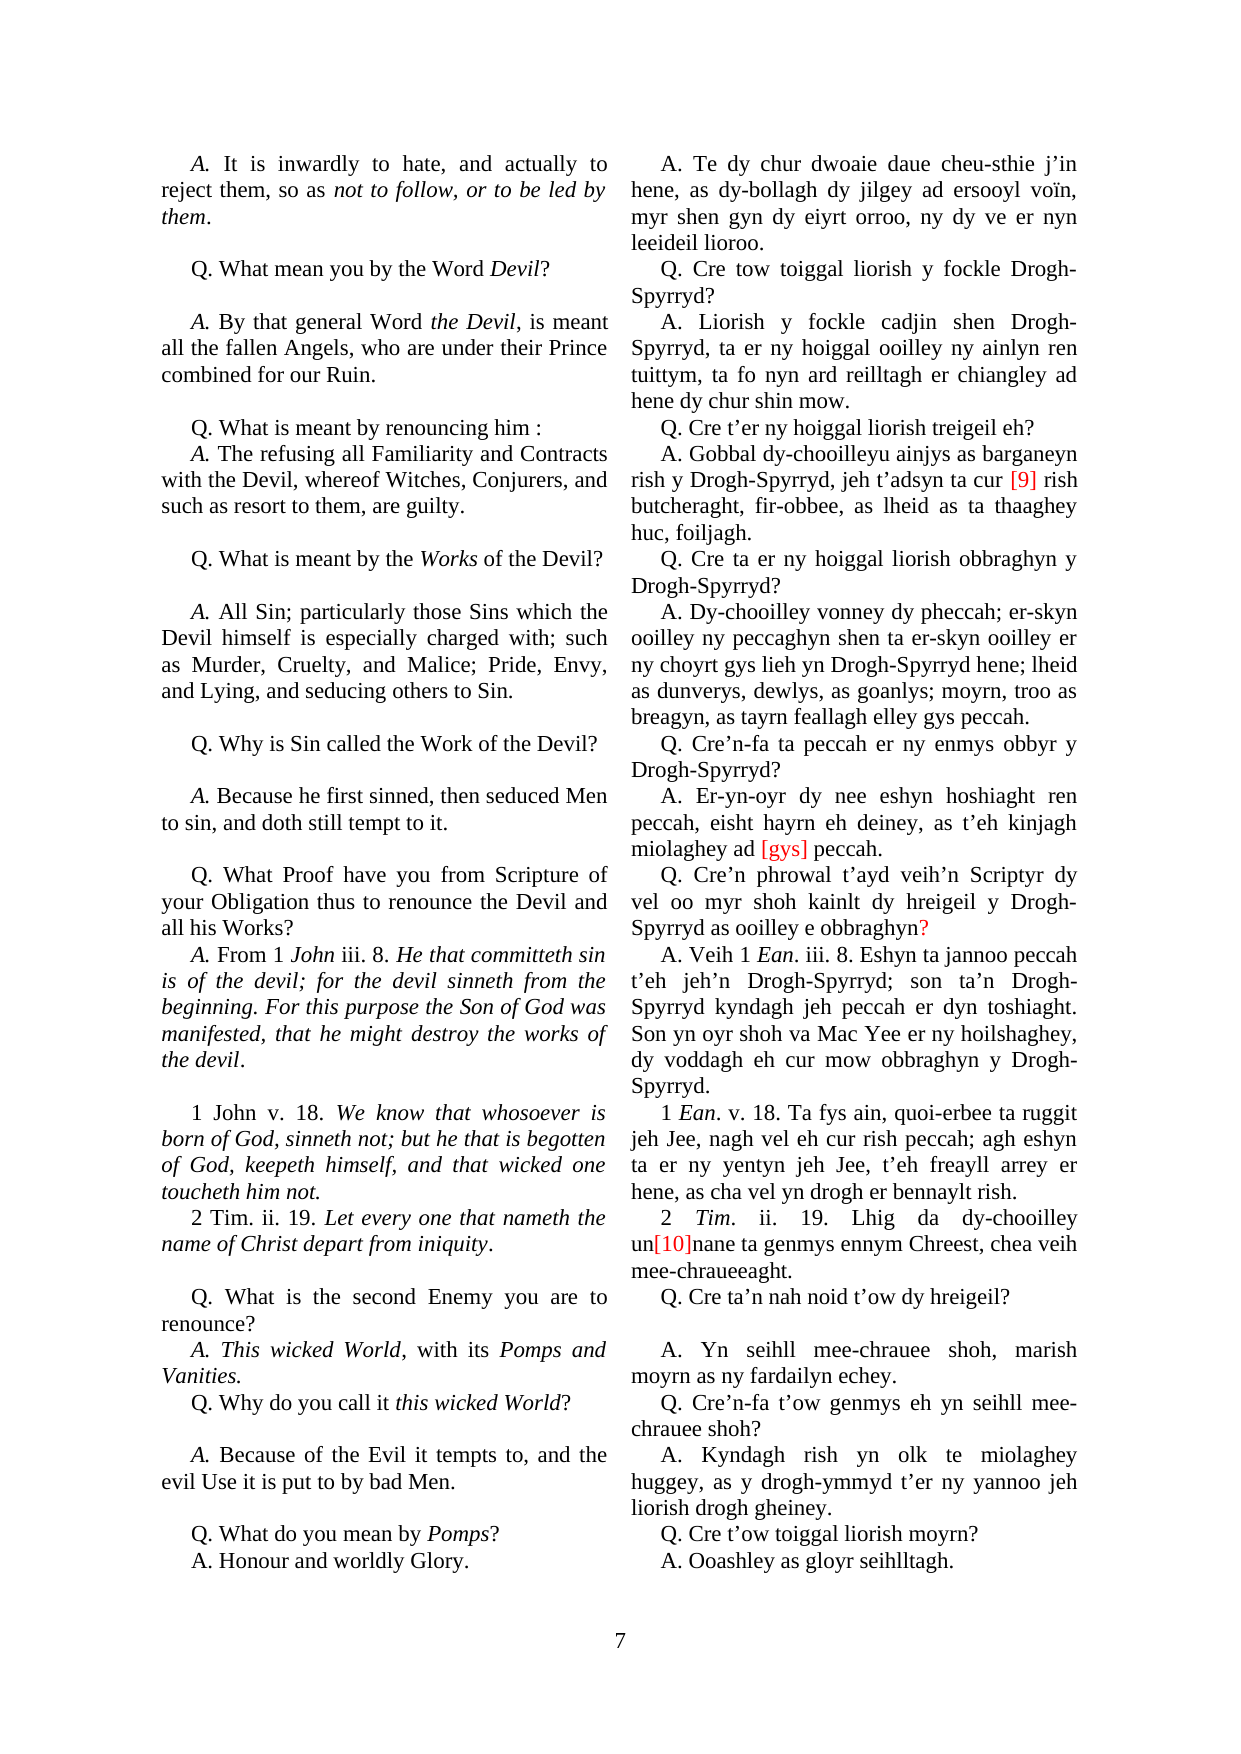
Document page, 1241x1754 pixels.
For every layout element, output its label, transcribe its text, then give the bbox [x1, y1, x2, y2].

table_cell A. Liorish y fockle cadjin shen Drogh-Spyrryd, ta er ny hoiggal ooilley ny ainlyn ren tuittym, ta fo nyn ard reilltagh er chiangley ad hene dy chur shin mow. [620, 308, 1089, 413]
table_cell A. Veih 1 Ean. iii. 8. Eshyn ta jannoo peccah t’eh jeh’n Drogh-Spyrryd; son ta’n Drogh-Spyrryd kyndagh jeh peccah er dyn toshiaght. Son yn oyr shoh va Mac Yee er ny hoilshaghey, dy voddagh eh cur mow obbraghyn y Drogh-Spyrryd. [620, 941, 1089, 1099]
table_cell A. Gobbal dy-chooilleyu ainjys as barganeyn rish y Drogh-Spyrryd, jeh t’adsyn ta cur [9] rish butcheraght, fir-obbee, as lheid as ta thaaghey huc, foiljagh. [620, 440, 1089, 545]
table_cell Q. Cre’n phrowal t’ayd veih’n Scriptyr dy vel oo myr shoh kainlt dy hreigeil y Drogh-Spyrryd as ooilley e obbraghyn? [620, 862, 1089, 941]
table_cell Q. What mean you by the Word Devil? [150, 255, 619, 308]
table_cell A. Yn seihll mee-chrauee shoh, marish moyrn as ny fardailyn echey. [620, 1336, 1089, 1389]
table_cell A. Dy-chooilley vonney dy pheccah; er-skyn ooilley ny peccaghyn shen ta er-skyn ooilley er ny choyrt gys lieh yn Drogh-Spyrryd hene; lheid as dunverys, dewlys, as goanlys; moyrn, troo as breagyn, as tayrn feallagh elley gys peccah. [620, 598, 1089, 730]
table_cell 1 John v. 18. We know that whosoever is born of God, sinneth not; but he that is begotten of God, keepeth himself, and that wicked one toucheth him not. [150, 1099, 619, 1204]
table_cell A. Because of the Evil it tempts to, and the evil Use it is put to by bad Men. [150, 1441, 619, 1520]
table_cell Q. Cre’n-fa ta peccah er ny enmys obbyr y Drogh-Spyrryd? [620, 730, 1089, 782]
table_cell Q. Why do you call it this wicked World? [150, 1389, 619, 1441]
table_cell A. It is inwardly to hate, and actually to reject them, so as not to follow, or to be led by them. [150, 150, 619, 255]
table_cell A. Honour and worldly Glory. [150, 1547, 619, 1573]
table_cell A. Kyndagh rish yn olk te miolaghey huggey, as y drogh-ymmyd t’er ny yannoo jeh liorish drogh gheiney. [620, 1441, 1089, 1520]
table_cell Q. Cre’n-fa t’ow genmys eh yn seihll mee-chrauee shoh? [620, 1389, 1089, 1441]
table_cell Q. Cre ta’n nah noid t’ow dy hreigeil? [620, 1283, 1089, 1336]
table_cell Q. What Proof have you from Scripture of your Obligation thus to renounce the Devil and all his Works? [150, 862, 619, 941]
table_cell A. By that general Word the Devil, is meant all the fallen Angels, who are under their Prince combined for our Ruin. [150, 308, 619, 413]
table_cell Q. What is meant by renouncing him : [150, 414, 619, 440]
table_cell 2 Tim. ii. 19. Let every one that nameth the name of Christ depart from iniquity. [150, 1204, 619, 1283]
table_cell Q. Cre t’ow toiggal liorish moyrn? [620, 1520, 1089, 1547]
table_cell Q. Cre tow toiggal liorish y fockle Drogh-Spyrryd? [620, 255, 1089, 308]
table_cell A. Because he first sinned, then seduced Men to sin, and doth still tempt to it. [150, 783, 619, 862]
table_cell A. Ooashley as gloyr seihlltagh. [620, 1547, 1089, 1573]
table_cell 1 Ean. v. 18. Ta fys ain, quoi-erbee ta ruggit jeh Jee, nagh vel eh cur rish peccah; agh eshyn ta er ny yentyn jeh Jee, t’eh freayll arrey er hene, as cha vel yn drogh er bennaylt rish. [620, 1099, 1089, 1204]
table_cell Q. Cre t’er ny hoiggal liorish treigeil eh? [620, 414, 1089, 440]
table_cell A. All Sin; particularly those Sins which the Devil himself is especially charged with; such as Murder, Cruelty, and Malice; Pride, Envy, and Lying, and seducing others to Sin. [150, 598, 619, 730]
table_cell A. From 1 John iii. 8. He that committeth sin is of the devil; for the devil sinneth from the beginning. For this purpose the Son of God was manifested, that he might destroy the works of the devil. [150, 941, 619, 1099]
table_cell Q. What is the second Enemy you are to renounce? [150, 1283, 619, 1336]
table_cell A. This wicked World, with its Pomps and Vanities. [150, 1336, 619, 1389]
table_cell Q. Why is Sin called the Work of the Devil? [150, 730, 619, 782]
table_cell Q. What do you mean by Pomps? [150, 1520, 619, 1547]
table_cell A. The refusing all Familiarity and Contracts with the Devil, whereof Witches, Conjurers, and such as resort to them, are guilty. [150, 440, 619, 545]
table_cell 2 Tim. ii. 19. Lhig da dy-chooilley un[10]nane ta genmys ennym Chreest, chea veih mee-chraueeaght. [620, 1204, 1089, 1283]
table_cell Q. Cre ta er ny hoiggal liorish obbraghyn y Drogh-Spyrryd? [620, 545, 1089, 598]
table_cell Q. What is meant by the Works of the Devil? [150, 545, 619, 598]
table_cell A. Te dy chur dwoaie daue cheu-sthie j’in hene, as dy-bollagh dy jilgey ad ersooyl voïn, myr shen gyn dy eiyrt orroo, ny dy ve er nyn leeideil lioroo. [620, 150, 1089, 255]
table_cell A. Er-yn-oyr dy nee eshyn hoshiaght ren peccah, eisht hayrn eh deiney, as t’eh kinjagh miolaghey ad [gys] peccah. [620, 783, 1089, 862]
